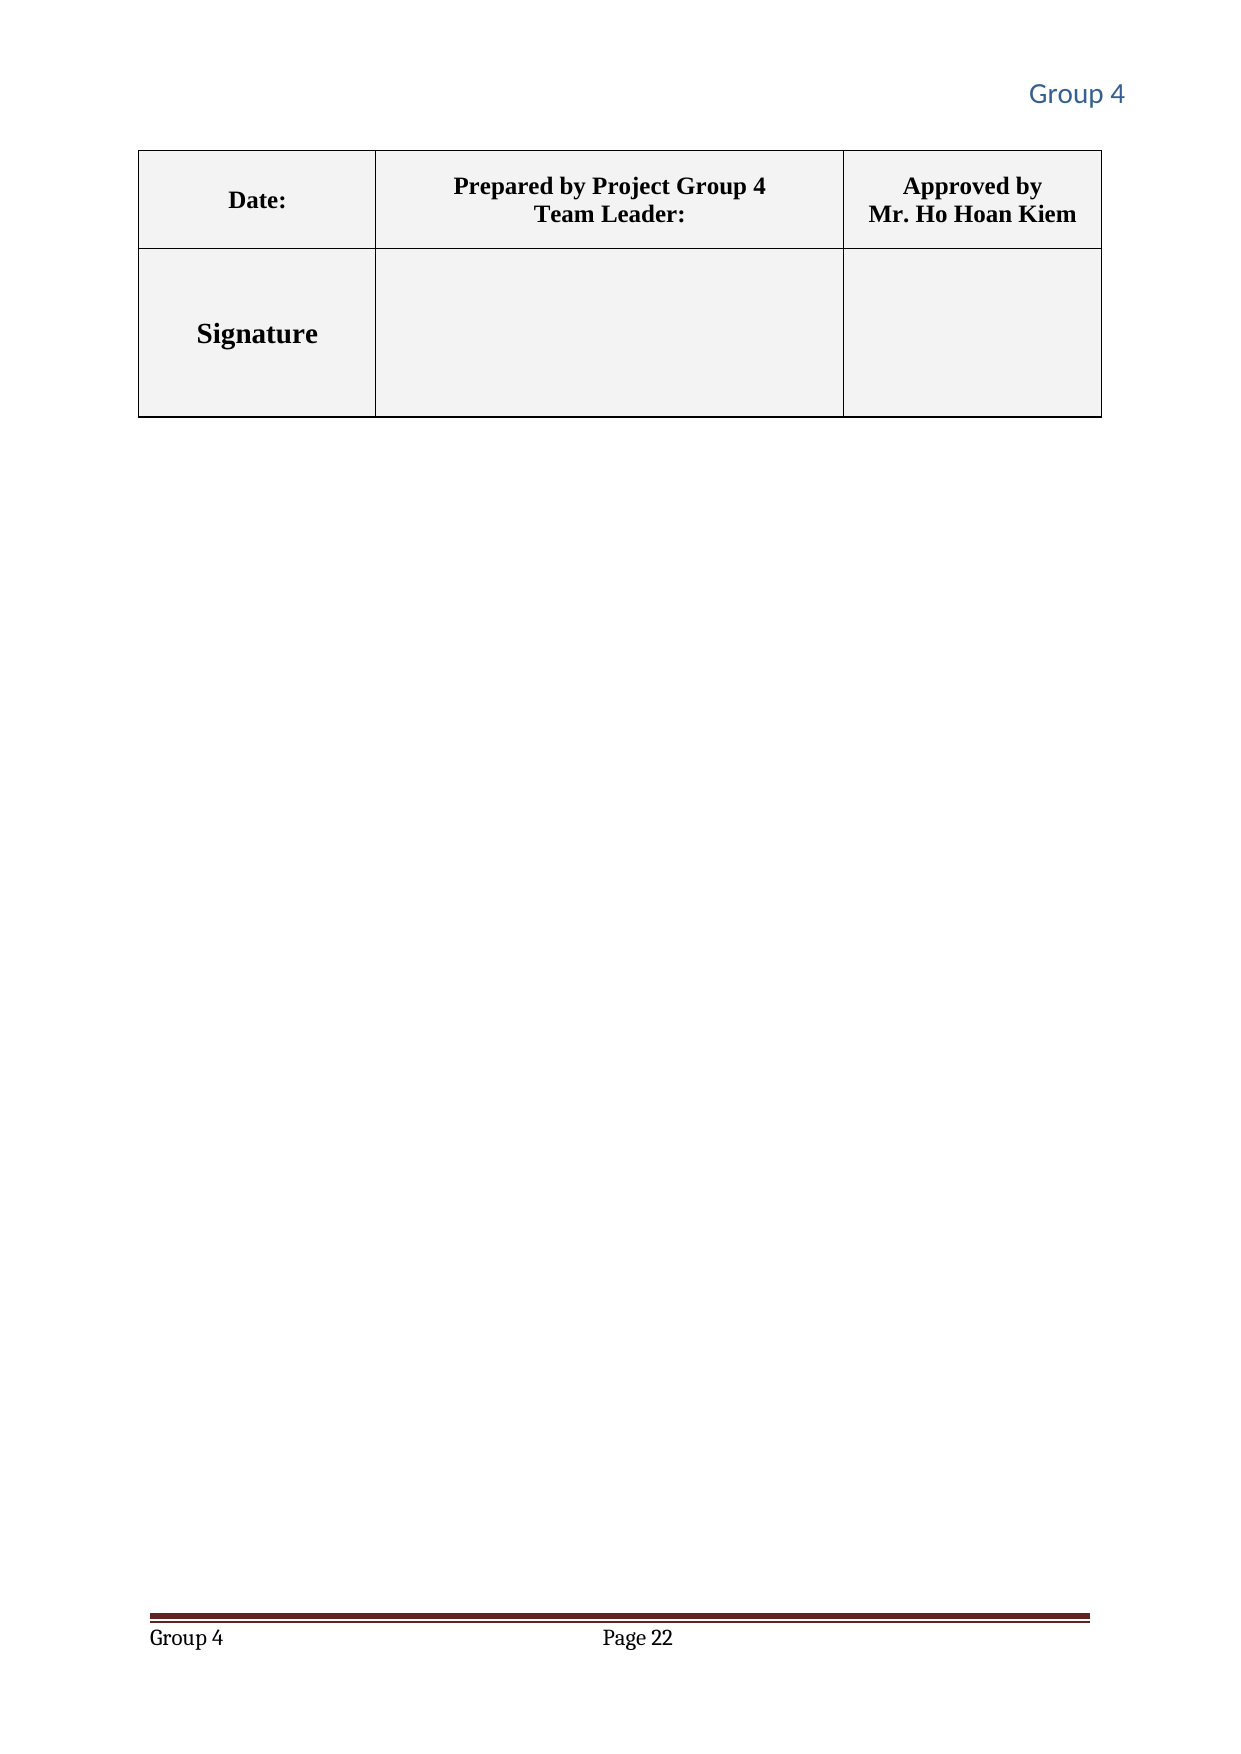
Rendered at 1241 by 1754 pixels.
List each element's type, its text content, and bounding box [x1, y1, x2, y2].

table_cell [844, 249, 1101, 416]
table_cell [376, 249, 843, 416]
table_header Date: [139, 151, 375, 248]
table_cell Signature [139, 249, 375, 416]
table_header Approved by Mr. Ho Hoan Kiem [844, 151, 1101, 248]
table_header Prepared by Project Group 4 Team Leader: [376, 151, 843, 248]
